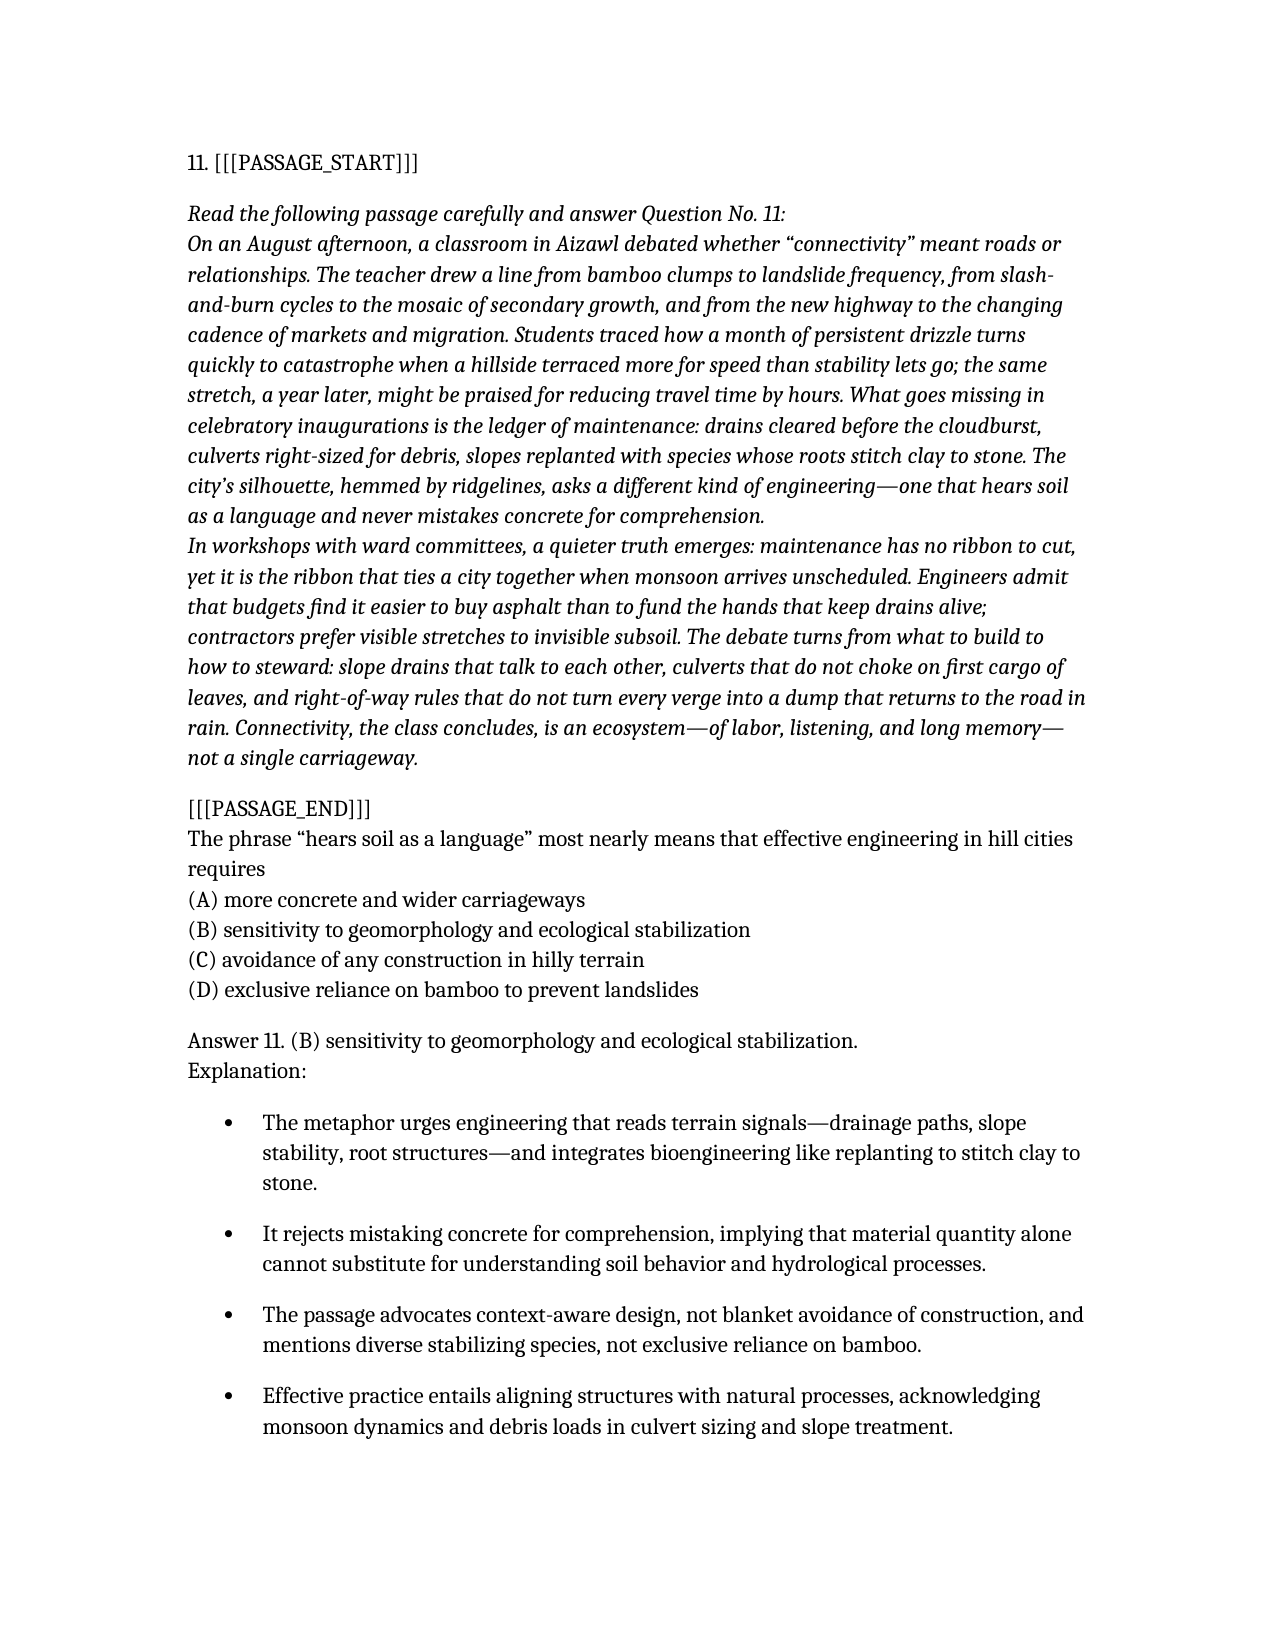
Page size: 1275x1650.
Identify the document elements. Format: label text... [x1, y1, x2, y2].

list The metaphor urges engineering that reads terrain signals—drainage paths, slope stability, root structures—and integrates bioengineering like replanting to stitch clay to stone. [225, 1109, 1087, 1196]
list Effective practice entails aligning structures with natural processes, acknowledging monsoon dynamics and debris loads in culvert sizing and slope treatment. [225, 1383, 1087, 1440]
list The passage advocates context-aware design, not blanket avoidance of construction, and mentions diverse stabilizing species, not exclusive reliance on bamboo. [225, 1302, 1087, 1359]
text Read the following passage carefully and answer Question No. 11: On an August afternoon, a classroom in Aizawl debated whether “connectivity” meant roads or relationships. The teacher drew a line from bamboo clumps to landslide frequency, from slash-and-burn cycles to the mosaic of secondary growth, and from the new highway to the changing cadence of markets and migration. Students traced how a month of persistent drizzle turns quickly to catastrophe when a hillside terraced more for speed than stability lets go; the same stretch, a year later, might be praised for reducing travel time by hours. What goes missing in celebratory inaugurations is the ledger of maintenance: drains cleared before the cloudburst, culverts right-sized for debris, slopes replanted with species whose roots stitch clay to stone. The city’s silhouette, hemmed by ridgelines, asks a different kind of engineering—one that hears soil as a language and never mistakes concrete for comprehension. In workshops with ward committees, a quieter truth emerges: maintenance has no ribbon to cut, yet it is the ribbon that ties a city together when monsoon arrives unscheduled. Engineers admit that budgets find it easier to buy asphalt than to fund the hands that keep drains alive; contractors prefer visible stretches to invisible subsoil. The debate turns from what to build to how to steward: slope drains that talk to each other, culverts that do not choke on first cargo of leaves, and right-of-way rules that do not turn every verge into a dump that returns to the road in rain. Connectivity, the class concludes, is an ecosystem—of labor, listening, and long memory—not a single carriageway. [187, 201, 1087, 771]
text 11. [[[PASSAGE_START]]] [187, 150, 1087, 176]
text Answer 11. (B) sensitivity to geomorphology and ecological stabilization. Explanation: [187, 1028, 1087, 1085]
text [[[PASSAGE_END]]] The phrase “hears soil as a language” most nearly means that effective engineering in hill cities requires (A) more concrete and wider carriageways (B) sensitivity to geomorphology and ecological stabilization (C) avoidance of any construction in hilly terrain (D) exclusive reliance on bamboo to prevent landslides [187, 796, 1087, 1003]
list It rejects mistaking concrete for comprehension, implying that material quantity alone cannot substitute for understanding soil behavior and hydrological processes. [225, 1221, 1087, 1277]
